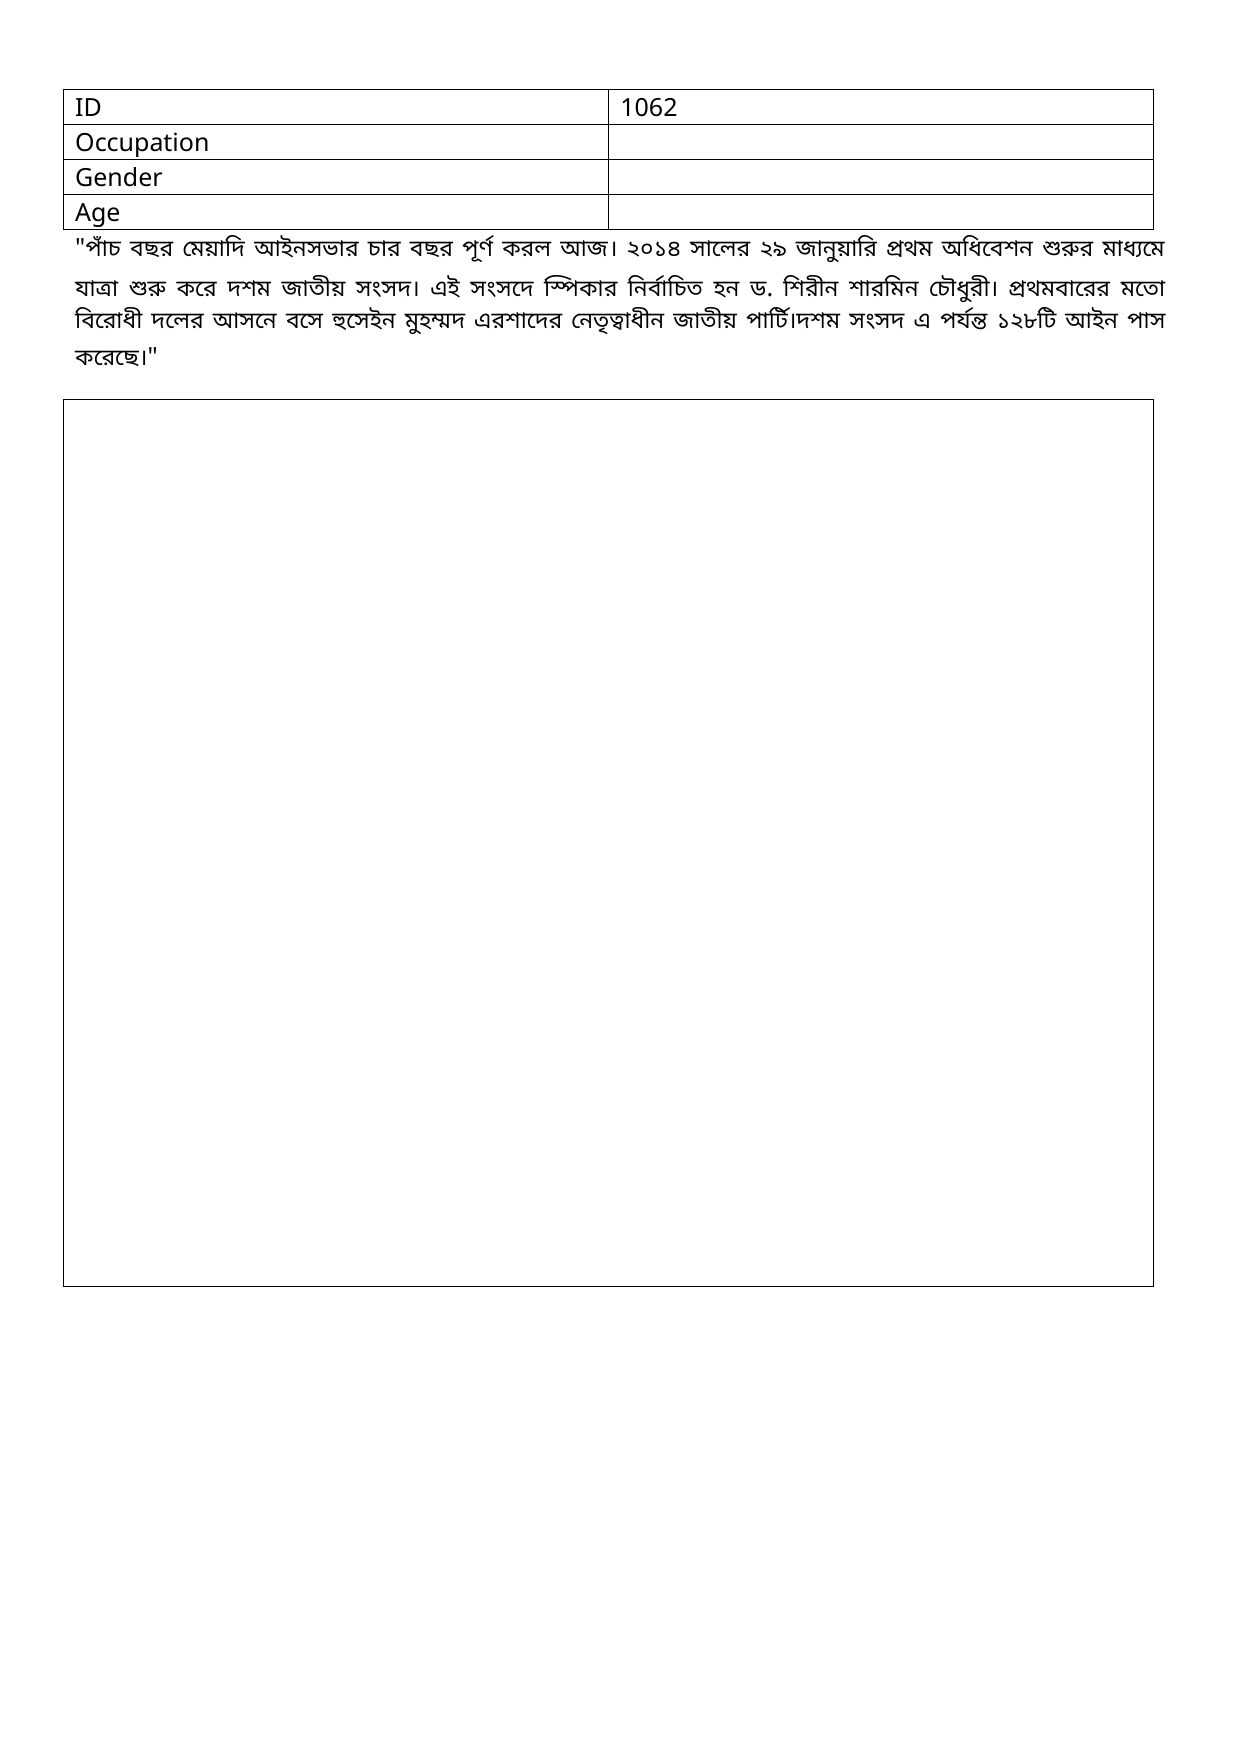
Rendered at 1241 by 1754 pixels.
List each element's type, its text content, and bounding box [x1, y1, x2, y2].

table_header [64, 400, 1153, 1286]
table_cell Gender [64, 160, 608, 194]
table_header 1062 [609, 90, 1153, 124]
table_cell [609, 195, 1153, 229]
table_cell Age [64, 195, 608, 229]
table_cell Occupation [64, 125, 608, 159]
table_cell [609, 160, 1153, 194]
table_cell [609, 125, 1153, 159]
table_header ID [64, 90, 608, 124]
text "পাঁচ বছর মেয়াদি আইনসভার চার বছর পূর্ণ করল আজ। ২০১৪ সালের ২৯ জানুয়ারি প্রথম অধিবেশন শুরুর মাধ্যমে যাত্রা শুরু করে দশম জাতীয় সংসদ। এই সংসদে স্পিকার নির্বাচিত হন ড. শিরীন শারমিন চৌধুরী। প্রথমবারের মতো বিরোধী দলের আসনে বসে হুসেইন মুহম্মদ এরশাদের নেতৃত্বাধীন জাতীয় পার্টি।দশম সংসদ এ পর্যন্ত ১২৮টি আইন পাস করেছে।" [75, 230, 1165, 373]
